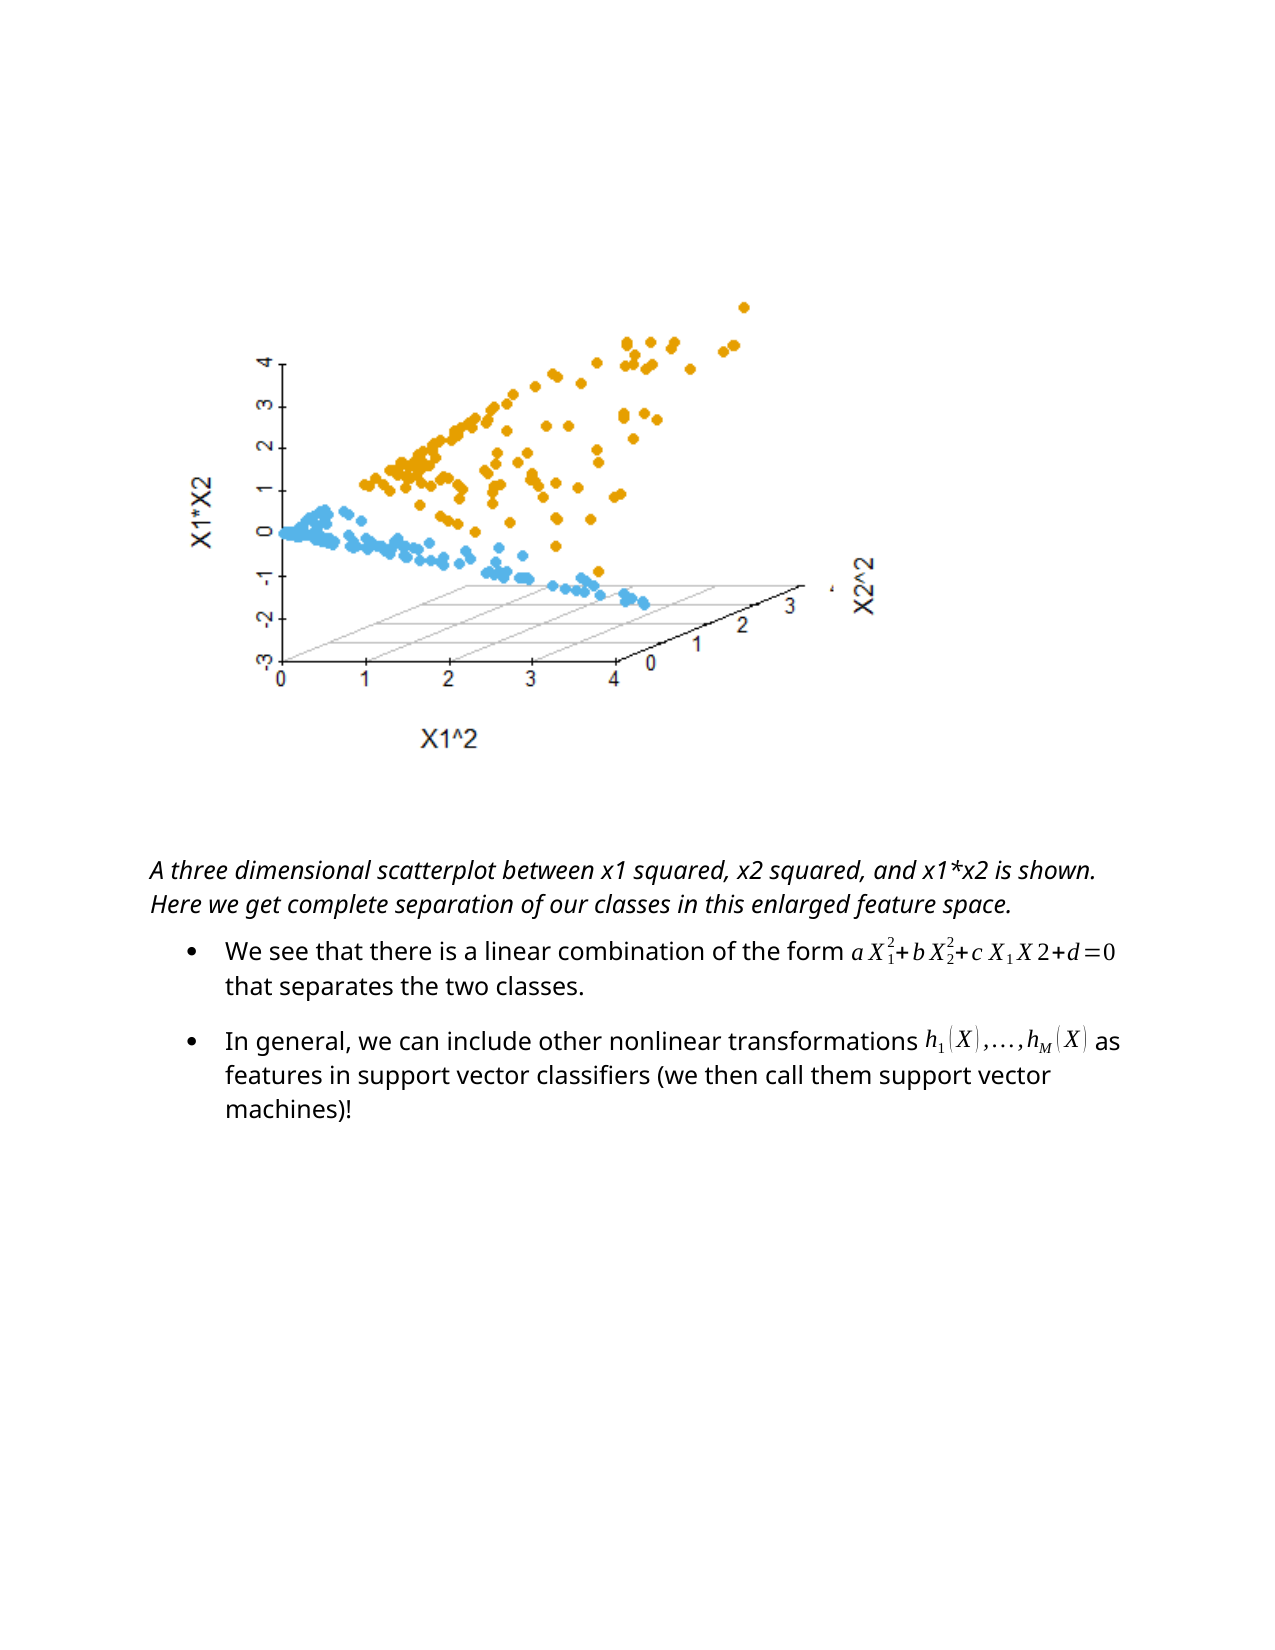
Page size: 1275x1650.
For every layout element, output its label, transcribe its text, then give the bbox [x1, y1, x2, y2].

list We see that there is a linear combination of the form that separates the two classes. [187, 933, 1125, 1002]
list In general, we can include other nonlinear transformations as features in support vector classifiers (we then call them support vector machines)! [187, 1023, 1125, 1126]
text A three dimensional scatterplot between x1 squared, x2 squared, and x1*x2 is shown. Here we get complete separation of our classes in this enlarged feature space. [150, 853, 1125, 921]
picture [168, 150, 927, 832]
